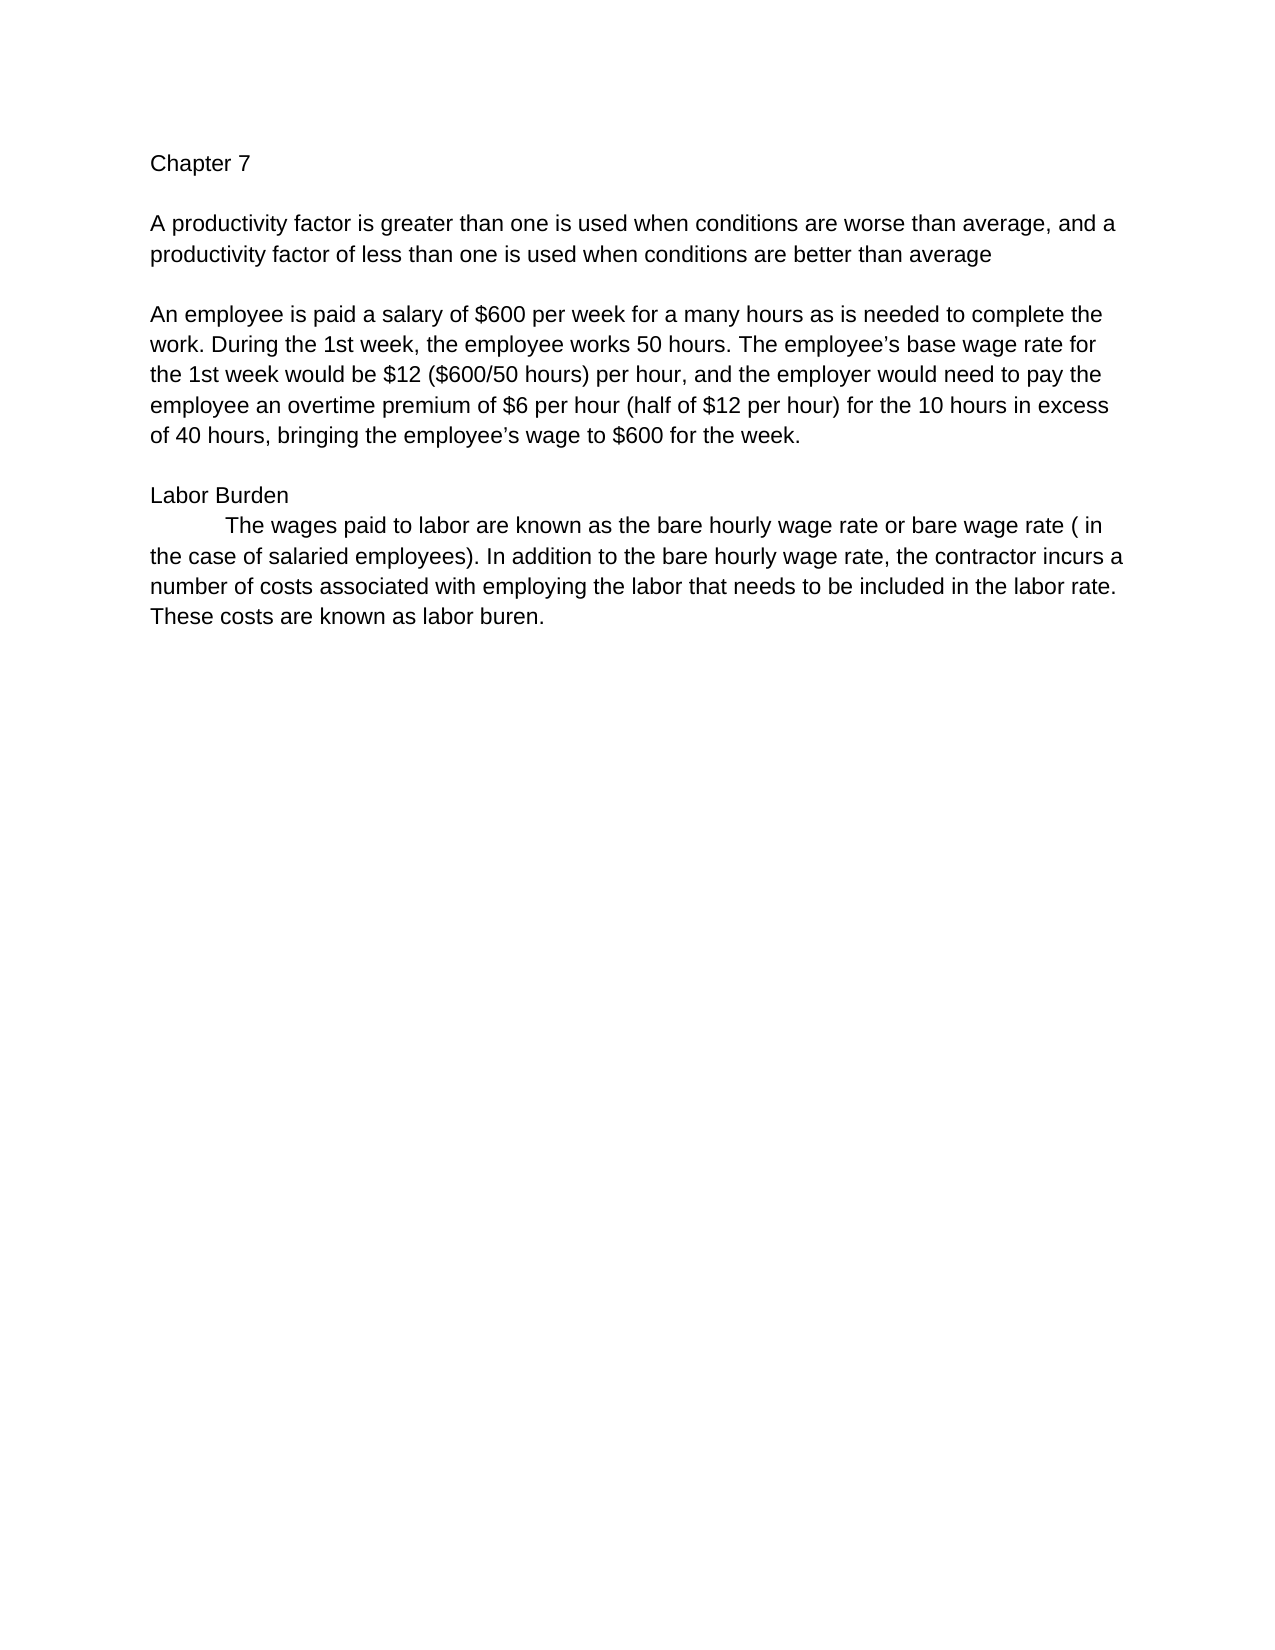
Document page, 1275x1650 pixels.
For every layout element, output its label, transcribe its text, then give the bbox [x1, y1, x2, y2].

text An employee is paid a salary of $600 per week for a many hours as is needed to complete the work. During the 1st week, the employee works 50 hours. The employee’s base wage rate for the 1st week would be $12 ($600/50 hours) per hour, and the employer would need to pay the employee an overtime premium of $6 per hour (half of $12 per hour) for the 10 hours in excess of 40 hours, bringing the employee’s wage to $600 for the week. [150, 301, 1125, 448]
text The wages paid to labor are known as the bare hourly wage rate or bare wage rate ( in the case of salaried employees). In addition to the bare hourly wage rate, the contractor incurs a number of costs associated with employing the labor that needs to be included in the labor rate. These costs are known as labor buren. [150, 512, 1125, 629]
text Labor Burden [150, 482, 1125, 509]
text A productivity factor is greater than one is used when conditions are worse than average, and a productivity factor of less than one is used when conditions are better than average [150, 210, 1125, 267]
text Chapter 7 [150, 150, 1125, 176]
